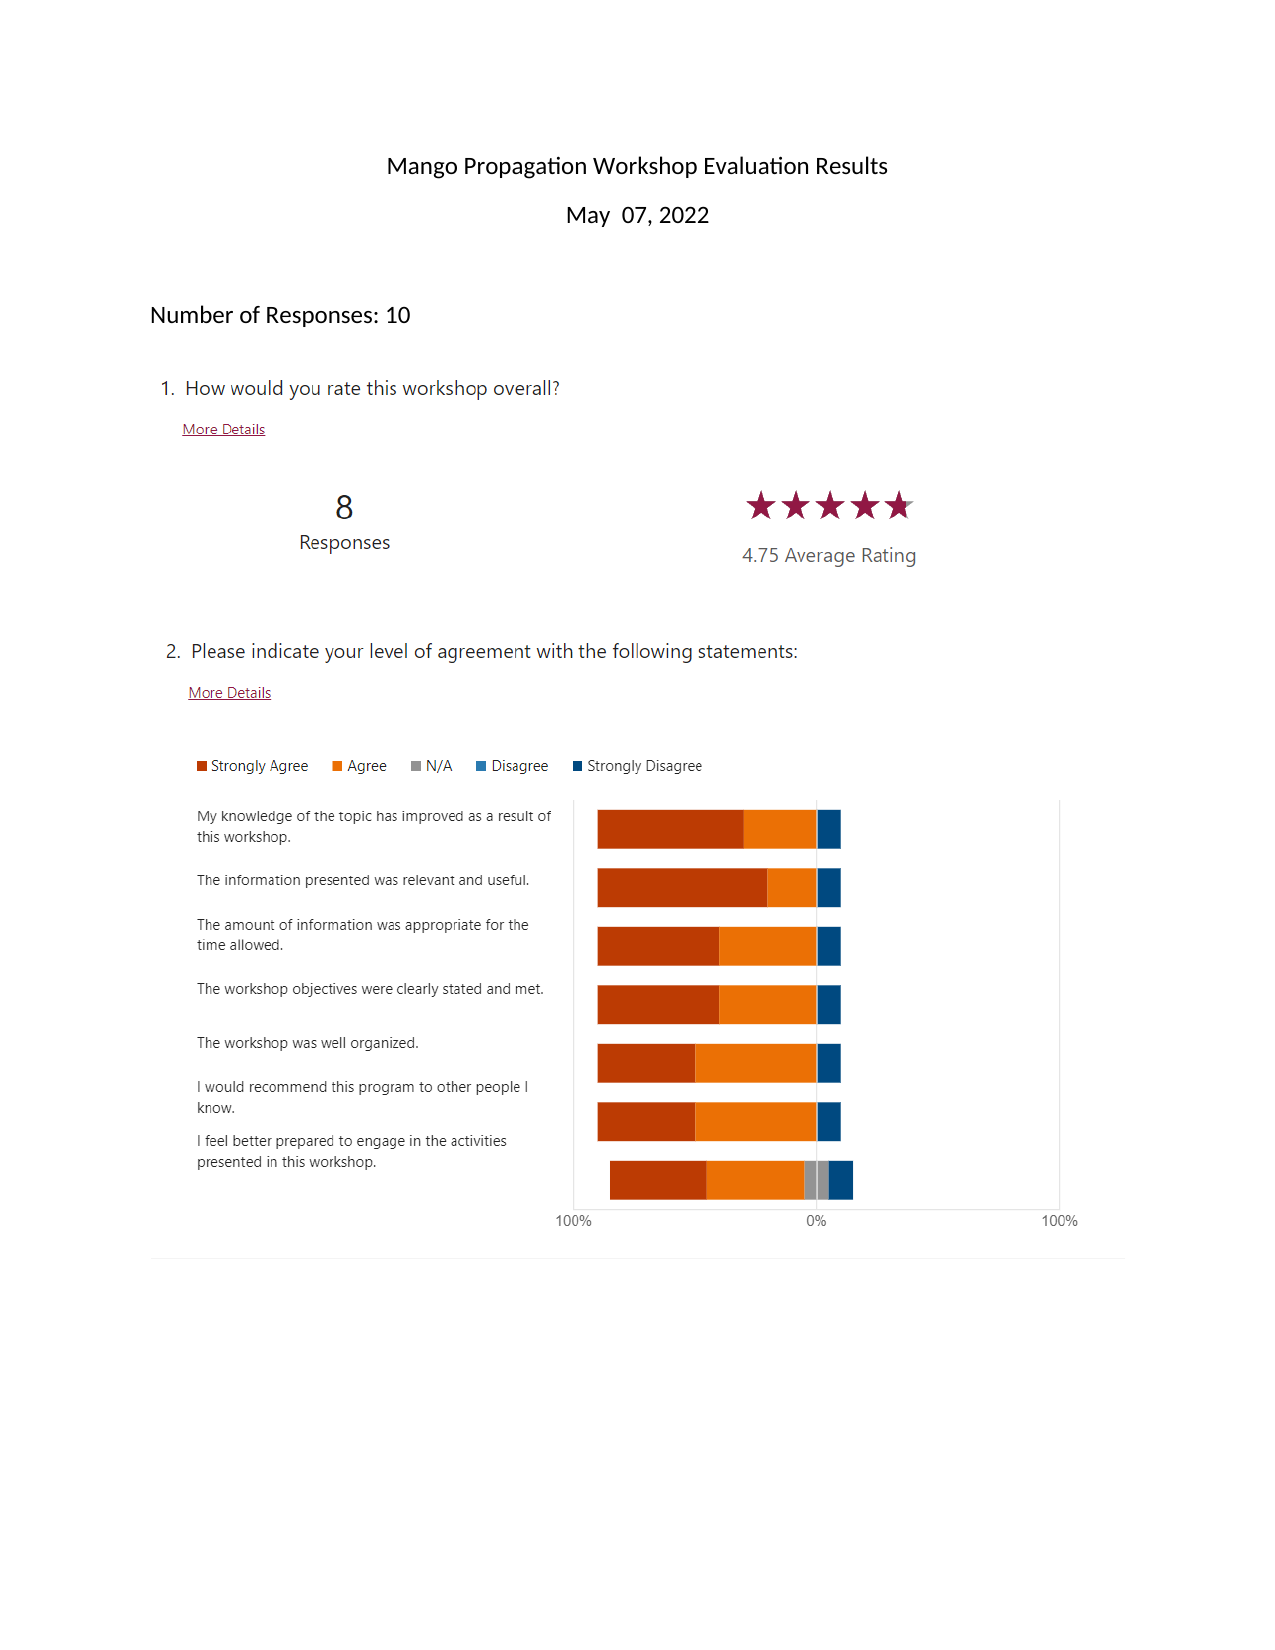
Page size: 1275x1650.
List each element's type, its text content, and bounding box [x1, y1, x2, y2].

picture [150, 621, 1125, 1259]
text May 07, 2022 [150, 199, 1125, 230]
text Mango Propagation Workshop Evaluation Results [150, 150, 1125, 181]
text Number of Responses: 10 [150, 299, 1125, 329]
picture [150, 348, 1125, 603]
